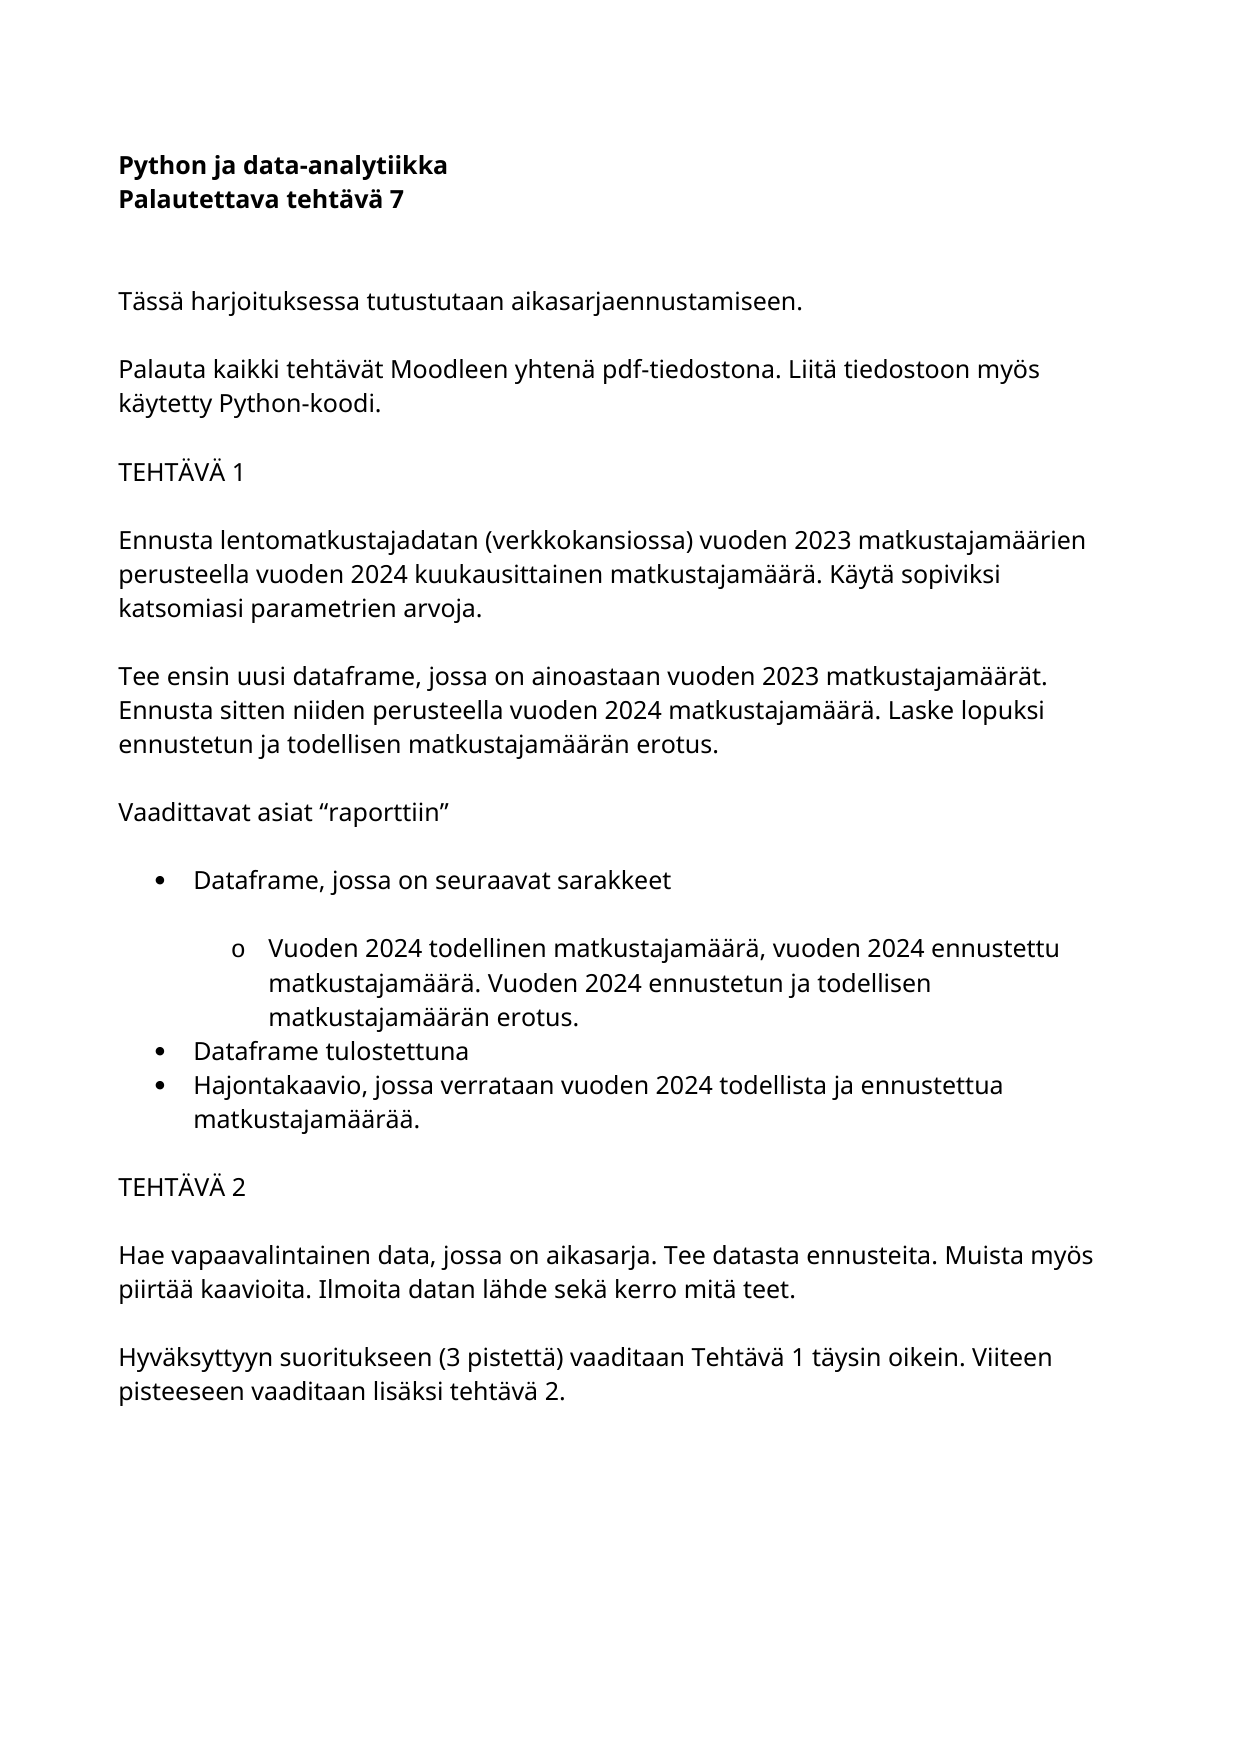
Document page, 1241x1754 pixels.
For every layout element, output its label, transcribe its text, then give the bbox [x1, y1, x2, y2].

list Hajontakaavio, jossa verrataan vuoden 2024 todellista ja ennustettua matkustajamäärää. [156, 1067, 1122, 1136]
text Hae vapaavalintainen data, jossa on aikasarja. Tee datasta ennusteita. Muista myös piirtää kaavioita. Ilmoita datan lähde sekä kerro mitä teet. [118, 1238, 1122, 1306]
list Dataframe, jossa on seuraavat sarakkeet [156, 863, 1122, 931]
text Tässä harjoituksessa tutustutaan aikasarjaennustamiseen. [118, 284, 1122, 318]
list Vuoden 2024 todellinen matkustajamäärä, vuoden 2024 ennustettu matkustajamäärä. Vuoden 2024 ennustetun ja todellisen matkustajamäärän erotus. [231, 931, 1122, 1033]
text Python ja data-analytiikka [118, 148, 1122, 182]
text Vaadittavat asiat “raporttiin” [118, 795, 1122, 829]
text TEHTÄVÄ 1 [118, 454, 1122, 488]
text Ennusta lentomatkustajadatan (verkkokansiossa) vuoden 2023 matkustajamäärien perusteella vuoden 2024 kuukausittainen matkustajamäärä. Käytä sopiviksi katsomiasi parametrien arvoja. [118, 522, 1122, 624]
list Dataframe tulostettuna [156, 1033, 1122, 1067]
text TEHTÄVÄ 2 [118, 1170, 1122, 1204]
text Hyväksyttyyn suoritukseen (3 pistettä) vaaditaan Tehtävä 1 täysin oikein. Viiteen pisteeseen vaaditaan lisäksi tehtävä 2. [118, 1340, 1122, 1408]
text Palautettava tehtävä 7 [118, 182, 1122, 216]
text Tee ensin uusi dataframe, jossa on ainoastaan vuoden 2023 matkustajamäärät. Ennusta sitten niiden perusteella vuoden 2024 matkustajamäärä. Laske lopuksi ennustetun ja todellisen matkustajamäärän erotus. [118, 658, 1122, 761]
text Palauta kaikki tehtävät Moodleen yhtenä pdf-tiedostona. Liitä tiedostoon myös käytetty Python-koodi. [118, 352, 1122, 420]
